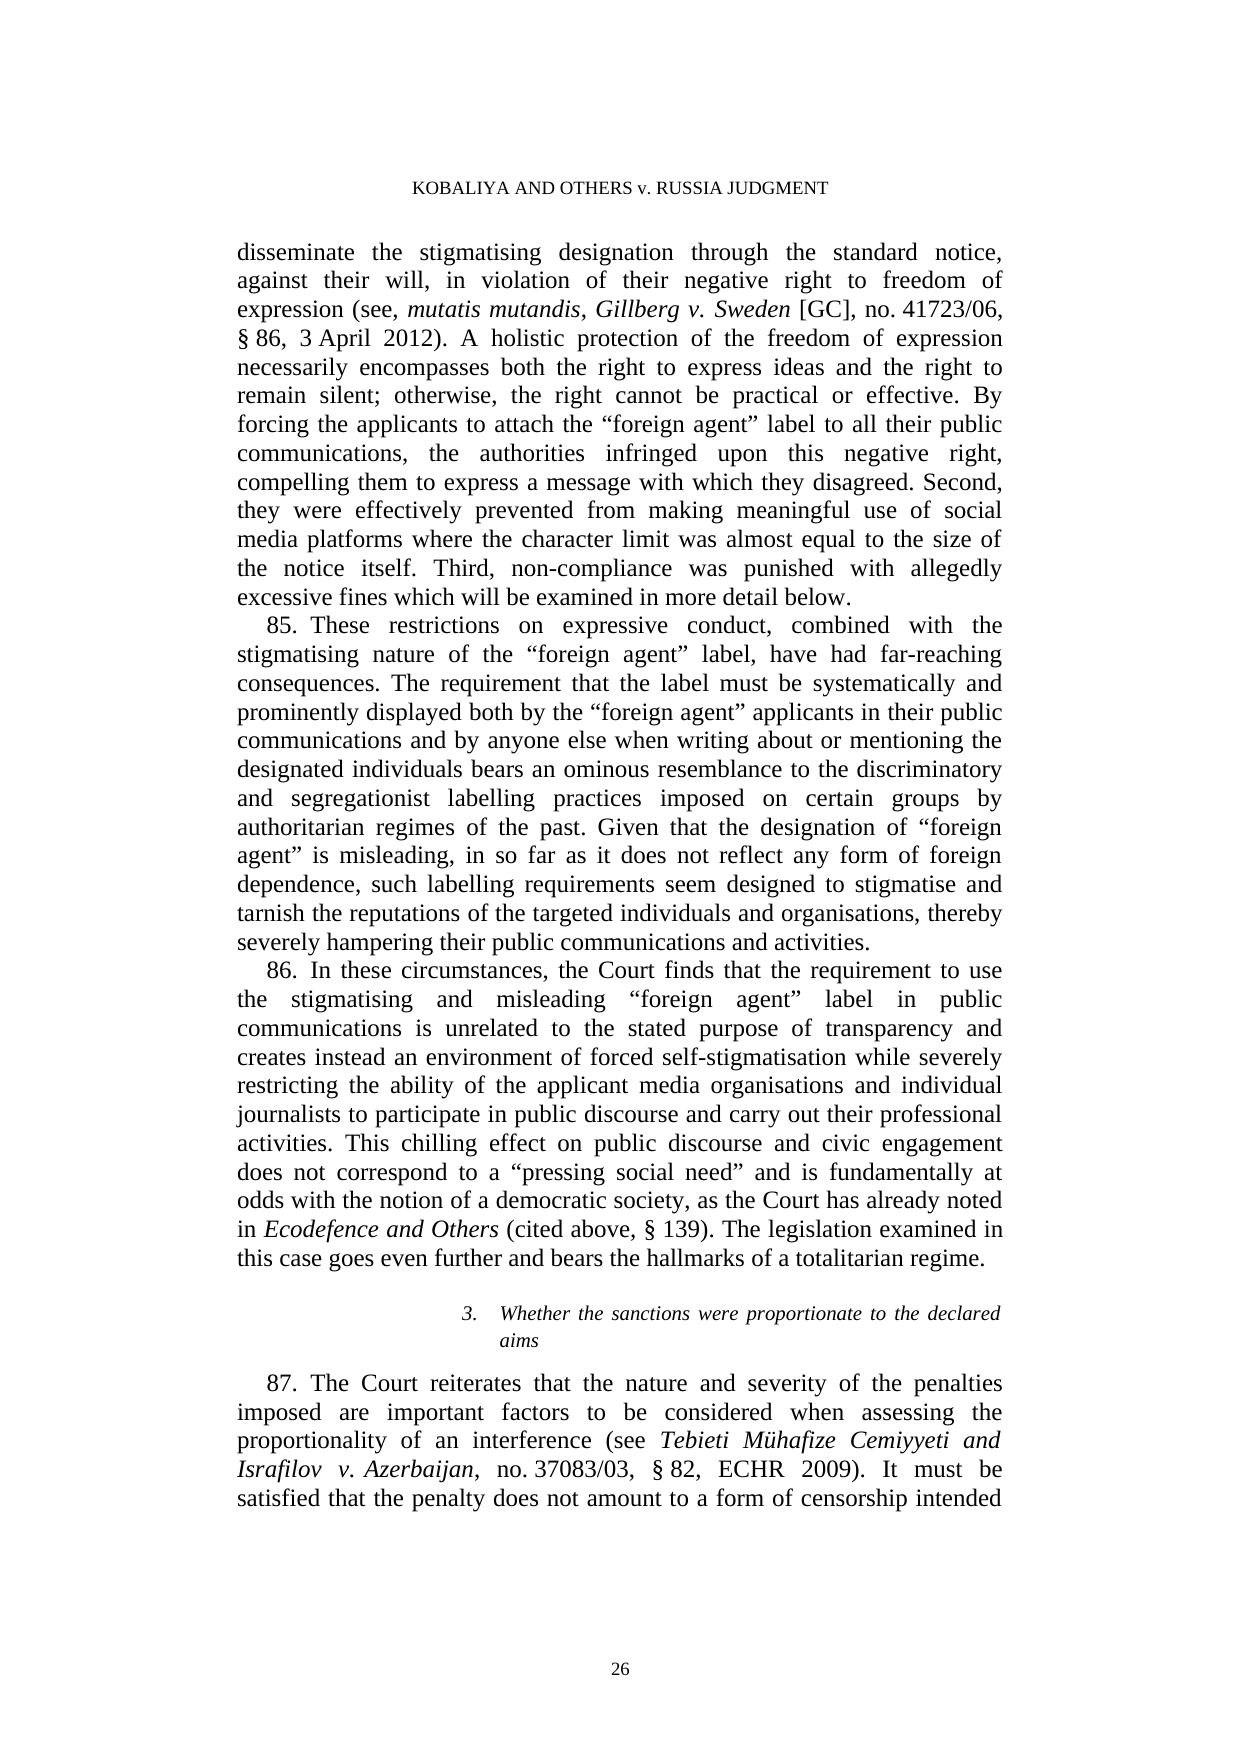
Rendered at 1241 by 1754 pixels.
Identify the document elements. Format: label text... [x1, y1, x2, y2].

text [237, 237, 1003, 611]
text 86. In these circumstances, the Court finds that the requirement to use the stigmatising and misleading “foreign agent” label in public communications is unrelated to the stated purpose of transparency and creates instead an environment of forced self-stigmatisation while severely restricting the ability of the applicant media organisations and individual journalists to participate in public discourse and carry out their professional activities. This chilling effect on public discourse and civic engagement does not correspond to a “pressing social need” and is fundamentally at odds with the notion of a democratic society, as the Court has already noted in Ecodefence and Others (cited above, § 139). The legislation examined in this case goes even further and bears the hallmarks of a totalitarian regime. [237, 956, 1003, 1272]
text Whether the sanctions were proportionate to the declared aims [462, 1301, 1003, 1352]
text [237, 1368, 1003, 1512]
text 85. These restrictions on expressive conduct, combined with the stigmatising nature of the “foreign agent” label, have had far-reaching consequences. The requirement that the label must be systematically and prominently displayed both by the “foreign agent” applicants in their public communications and by anyone else when writing about or mentioning the designated individuals bears an ominous resemblance to the discriminatory and segregationist labelling practices imposed on certain groups by authoritarian regimes of the past. Given that the designation of “foreign agent” is misleading, in so far as it does not reflect any form of foreign dependence, such labelling requirements seem designed to stigmatise and tarnish the reputations of the targeted individuals and organisations, thereby severely hampering their public communications and activities. [237, 611, 1003, 956]
